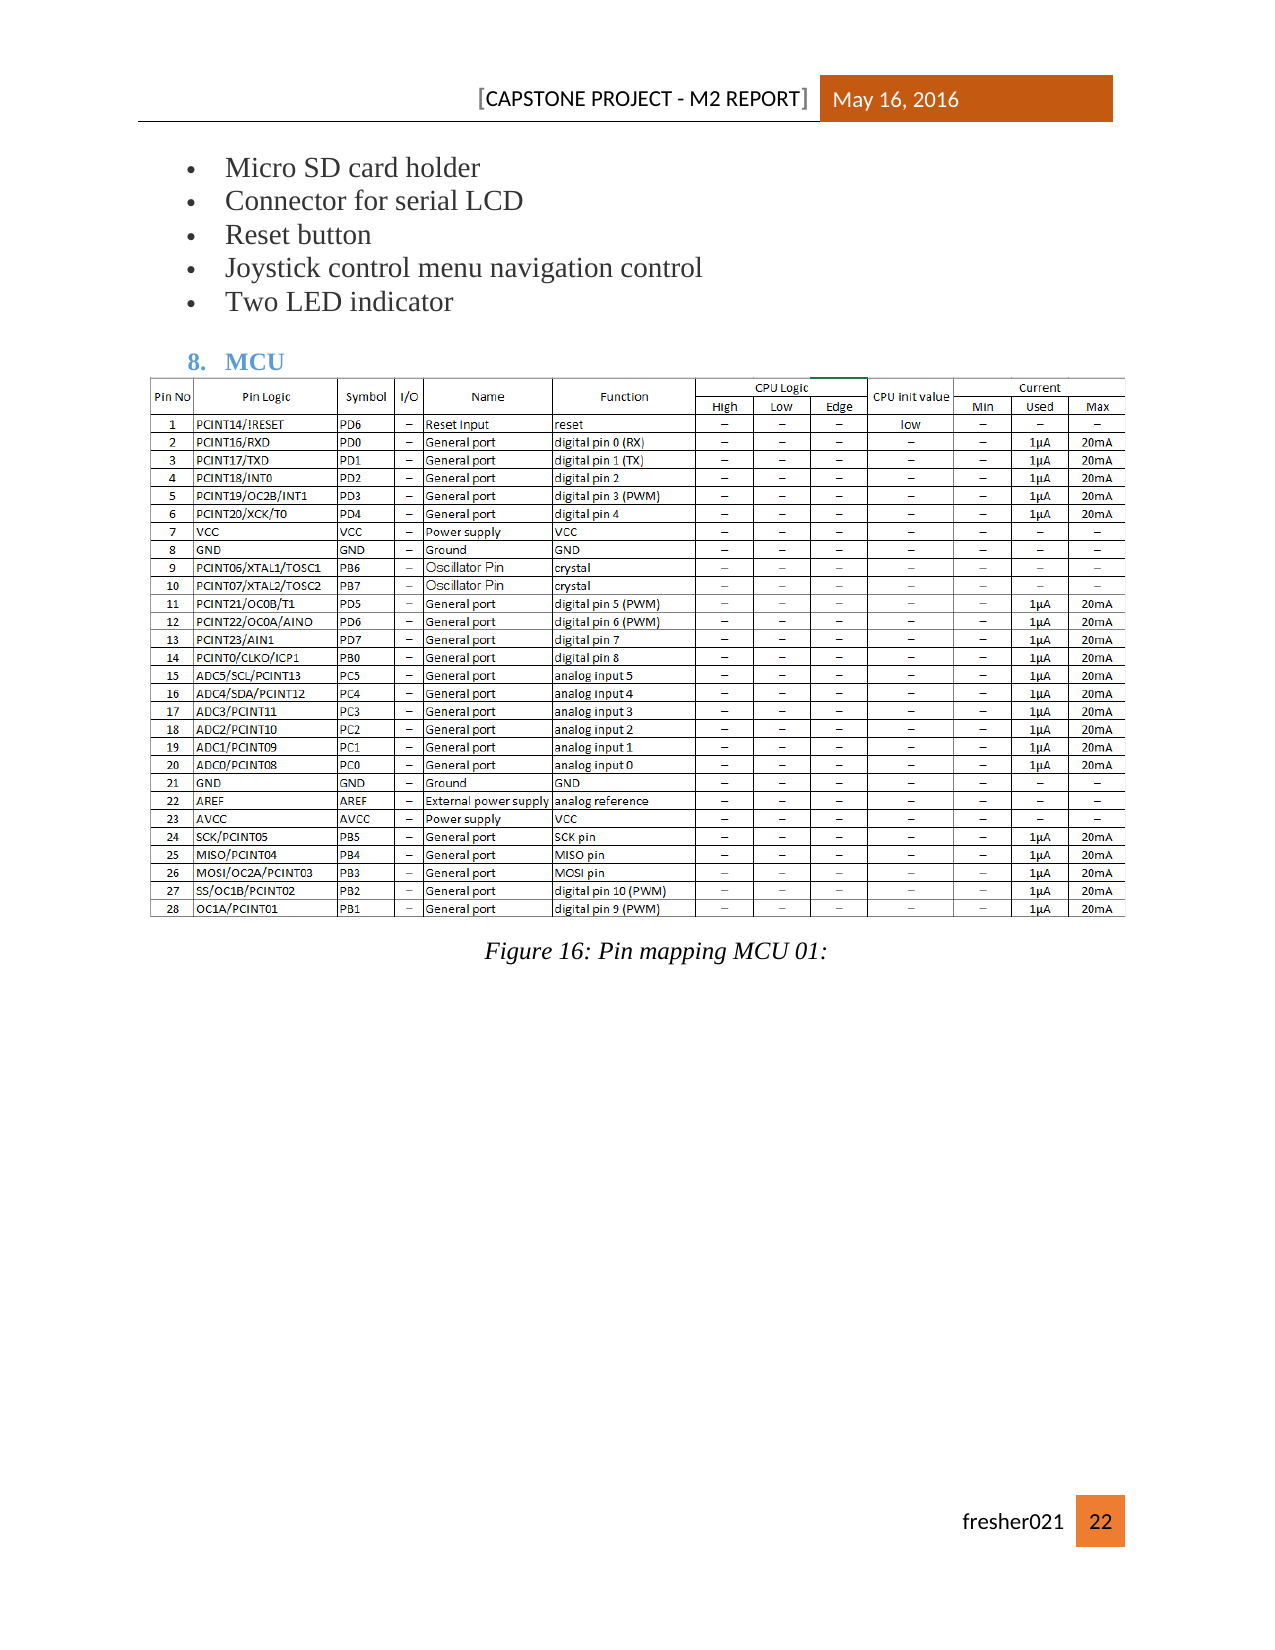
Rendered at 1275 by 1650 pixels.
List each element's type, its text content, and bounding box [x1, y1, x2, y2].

list Joystick control menu navigation control [187, 251, 1125, 284]
picture [150, 377, 1125, 917]
list Two LED indicator [187, 284, 1125, 318]
text Figure 16: Pin mapping MCU 01: [150, 936, 1125, 964]
list Reset button [187, 217, 1125, 251]
subtitle MCU [187, 347, 1125, 376]
list Connector for serial LCD [187, 183, 1125, 217]
list Micro SD card holder [187, 150, 1125, 183]
